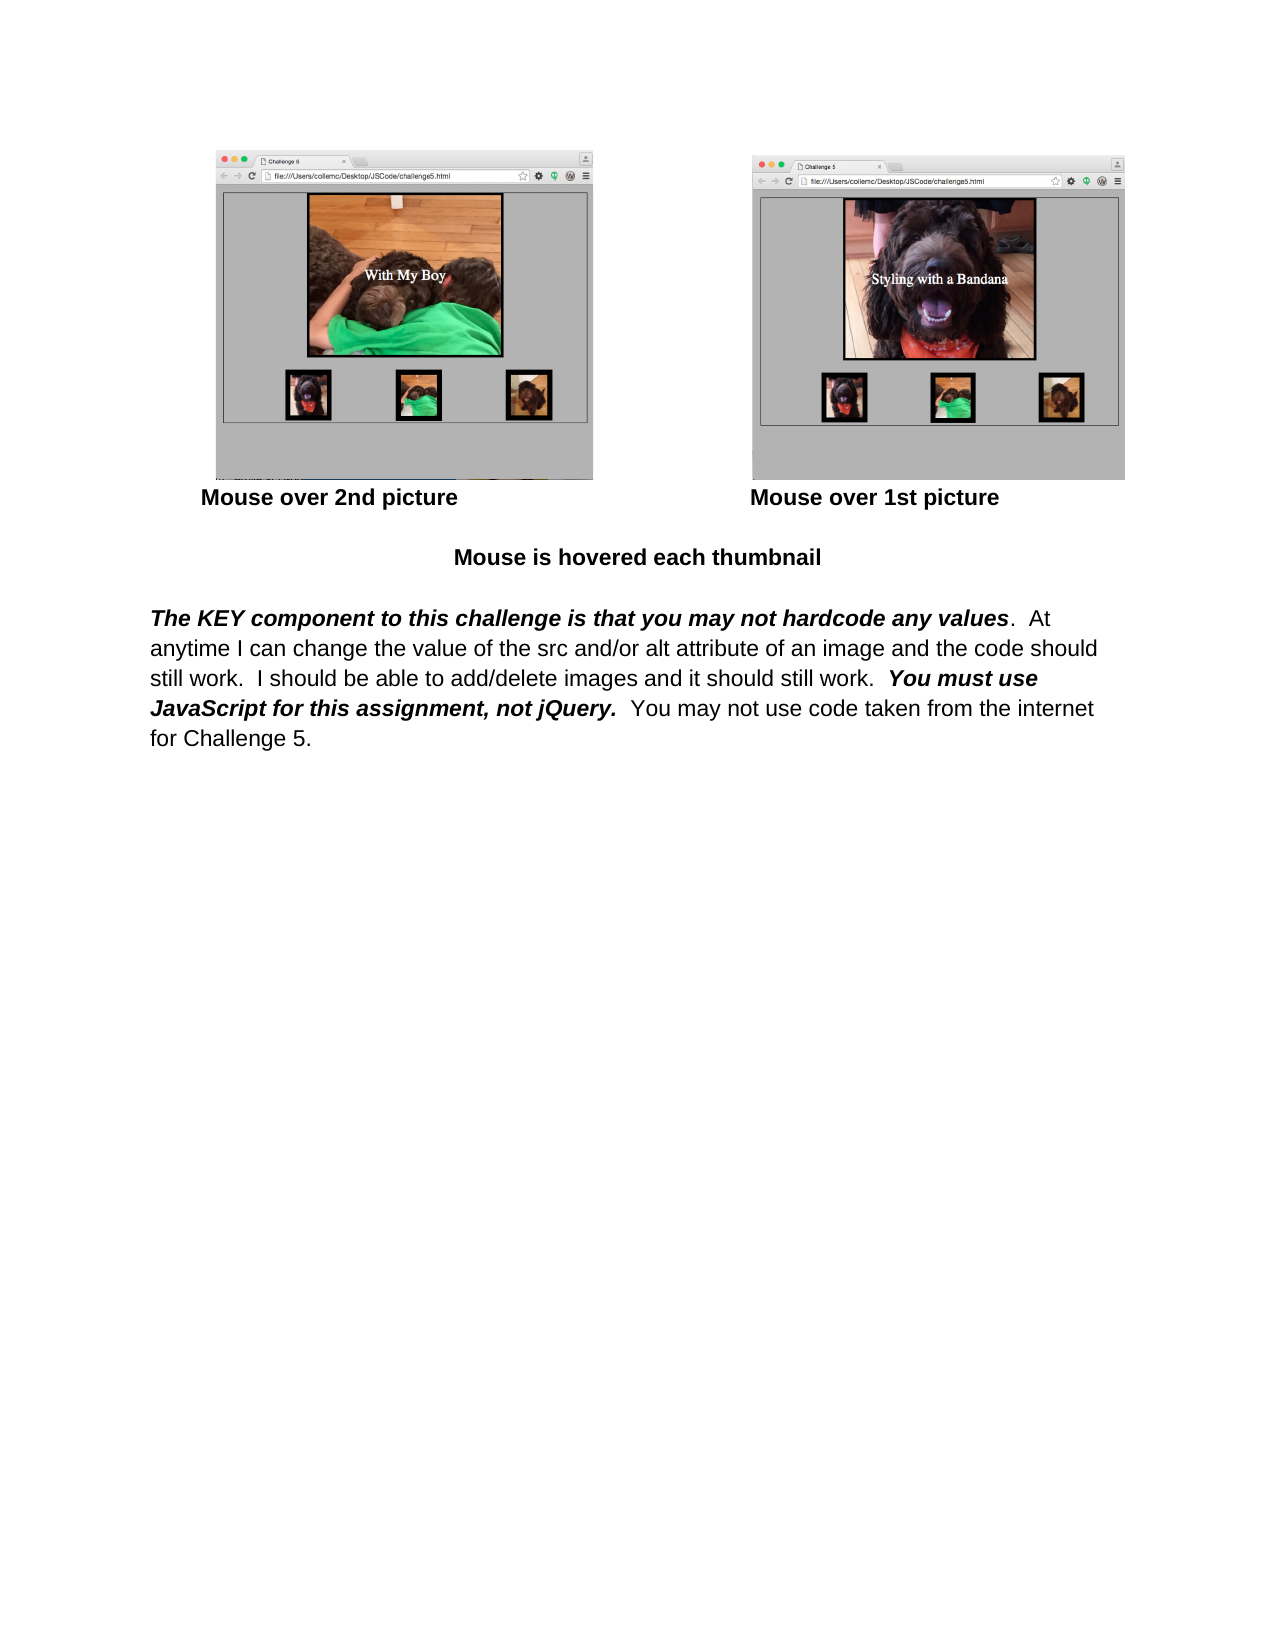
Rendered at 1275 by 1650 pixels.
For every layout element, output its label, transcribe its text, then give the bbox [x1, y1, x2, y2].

picture [215, 150, 594, 480]
text Mouse is hovered each thumbnail [150, 544, 1125, 571]
picture [752, 155, 1125, 480]
text The KEY component to this challenge is that you may not hardcode any values. At anytime I can change the value of the src and/or alt attribute of an image and the code should still work. I should be able to add/delete images and it should still work. You must use JavaScript for this assignment, not jQuery. You may not use code taken from the internet for Challenge 5. [150, 604, 1125, 752]
text Mouse over 2nd picture Mouse over 1st picture [150, 484, 1125, 510]
